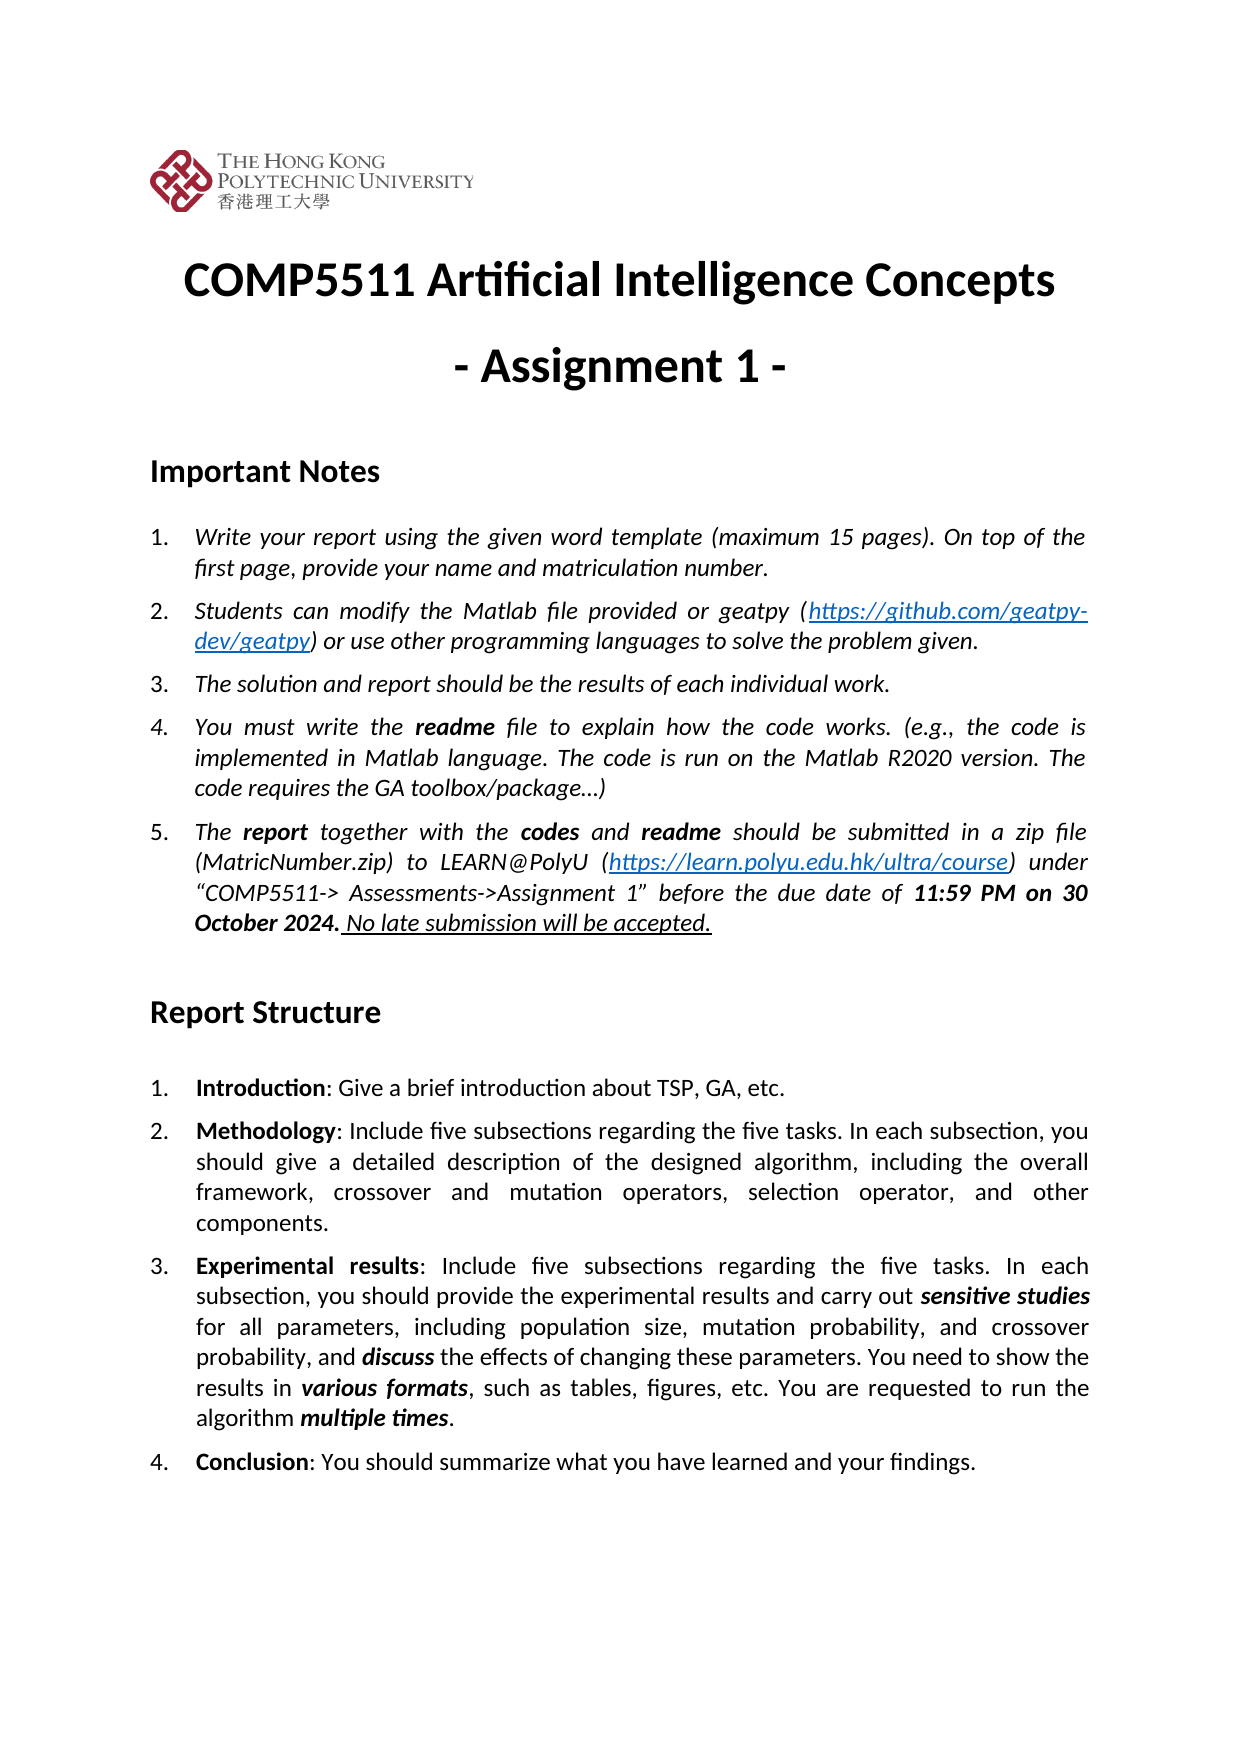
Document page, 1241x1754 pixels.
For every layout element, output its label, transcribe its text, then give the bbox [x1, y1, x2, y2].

list Students can modify the Matlab file provided or geatpy (https://github.com/geatpy-dev/geatpy) or use other programming languages to solve the problem given. [150, 595, 1090, 656]
text - Assignment 1 - [150, 334, 1090, 395]
list Introduction: Give a brief introduction about TSP, GA, etc. [150, 1072, 1090, 1103]
list Conclusion: You should summarize what you have learned and your findings. [150, 1446, 1090, 1476]
list The solution and report should be the results of each individual work. [150, 668, 1090, 699]
list You must write the readme file to explain how the code works. (e.g., the code is implemented in Matlab language. The code is run on the Matlab R2020 version. The code requires the GA toolbox/package…) [150, 712, 1090, 803]
list The report together with the codes and readme should be submitted in a zip file (MatricNumber.zip) to LEARN@PolyU (https://learn.polyu.edu.hk/ultra/course) under “COMP5511-> Assessments->Assignment 1” before the due date of 11:59 PM on 30 October 2024. No late submission will be accepted. [150, 816, 1090, 938]
list Write your report using the given word template (maximum 15 pages). On top of the first page, provide your name and matriculation number. [150, 521, 1090, 582]
text Important Notes [150, 450, 1090, 491]
list Methodology: Include five subsections regarding the five tasks. In each subsection, you should give a detailed description of the designed algorithm, including the overall framework, crossover and mutation operators, selection operator, and other components. [150, 1115, 1090, 1237]
text COMP5511 Artificial Intelligence Concepts [150, 248, 1090, 309]
text Report Structure [150, 991, 1090, 1032]
list Experimental results: Include five subsections regarding the five tasks. In each subsection, you should provide the experimental results and carry out sensitive studies for all parameters, including population size, mutation probability, and crossover probability, and discuss the effects of changing these parameters. You need to show the results in various formats, such as tables, figures, etc. You are requested to run the algorithm multiple times. [150, 1250, 1090, 1433]
